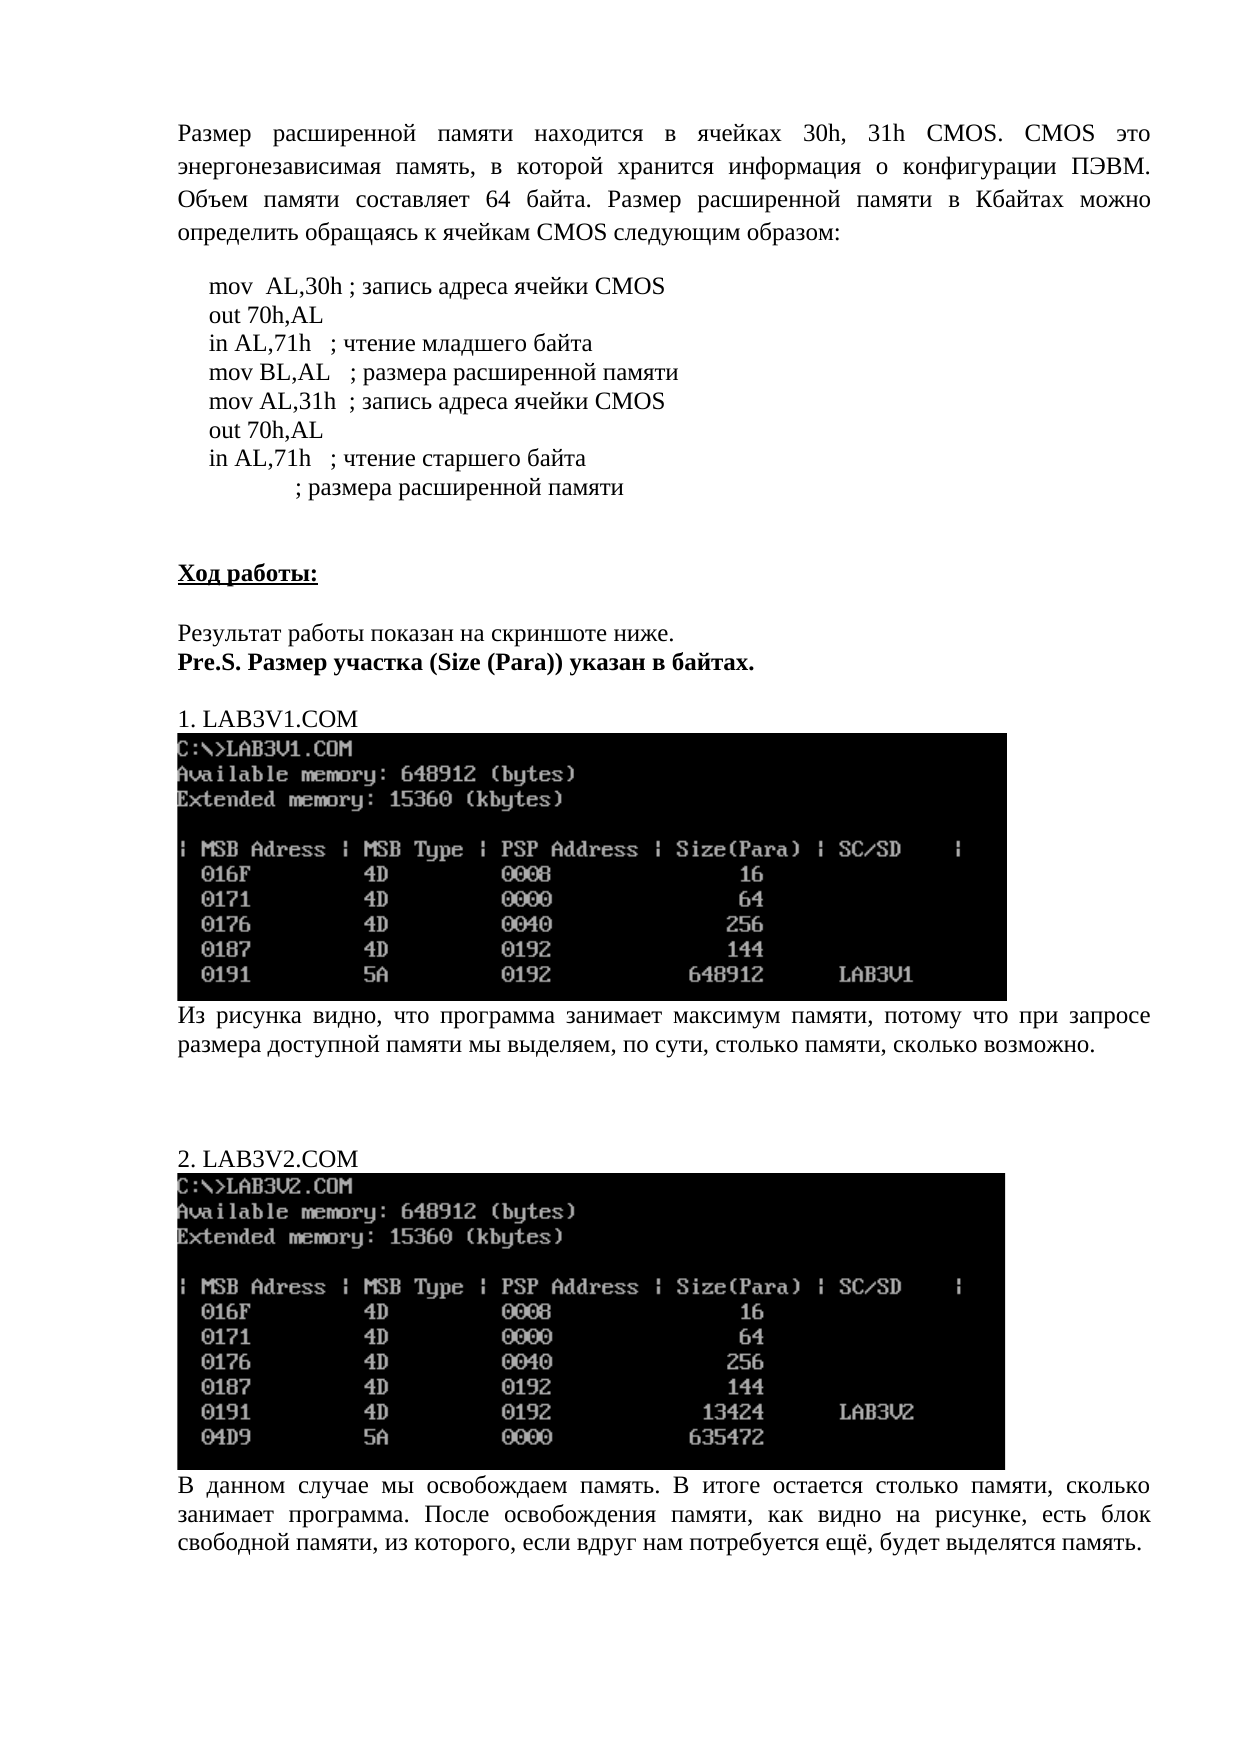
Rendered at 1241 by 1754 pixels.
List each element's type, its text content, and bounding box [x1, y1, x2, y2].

text Результат работы показан на скриншоте ниже. [177, 618, 1152, 647]
text out 70h,AL [177, 415, 1152, 443]
picture [177, 1173, 1006, 1470]
text Размер расширенной памяти находится в ячейках 30h, 31h CMOS. CMOS это энергонезависимая память, в которой хранится информация о конфигурации ПЭВМ. Объем памяти составляет 64 байта. Размер расширенной памяти в Кбайтах можно определить обращаясь к ячейкам CMOS следующим образом: [177, 118, 1152, 246]
text В данном случае мы освобождаем память. В итоге остается столько памяти, сколько занимает программа. После освобождения памяти, как видно на рисунке, есть блок свободной памяти, из которого, если вдруг нам потребуется ещё, будет выделятся память. [177, 1470, 1152, 1556]
text in AL,71h ; чтение младшего байта [177, 328, 1152, 357]
text mov BL,AL ; размера расширенной памяти [177, 357, 1152, 386]
text 2. LAB3V2.COM [177, 1144, 1152, 1173]
picture [177, 733, 1007, 1001]
text ; размера расширенной памяти [251, 472, 1152, 501]
text out 70h,AL [177, 300, 1152, 328]
text mov AL,31h ; запись адреса ячейки CMOS [177, 386, 1152, 415]
text Ход работы: [177, 558, 1152, 587]
text Из рисунка видно, что программа занимает максимум памяти, потому что при запросе размера доступной памяти мы выделяем, по сути, столько памяти, сколько возможно. [177, 1001, 1152, 1058]
text in AL,71h ; чтение старшего байта [177, 443, 1152, 472]
text Pre.S. Размер участка (Size (Para)) указан в байтах. [177, 647, 1152, 676]
text 1. LAB3V1.COM [177, 704, 1152, 733]
text mov AL,30h ; запись адреса ячейки CMOS [177, 271, 1152, 300]
